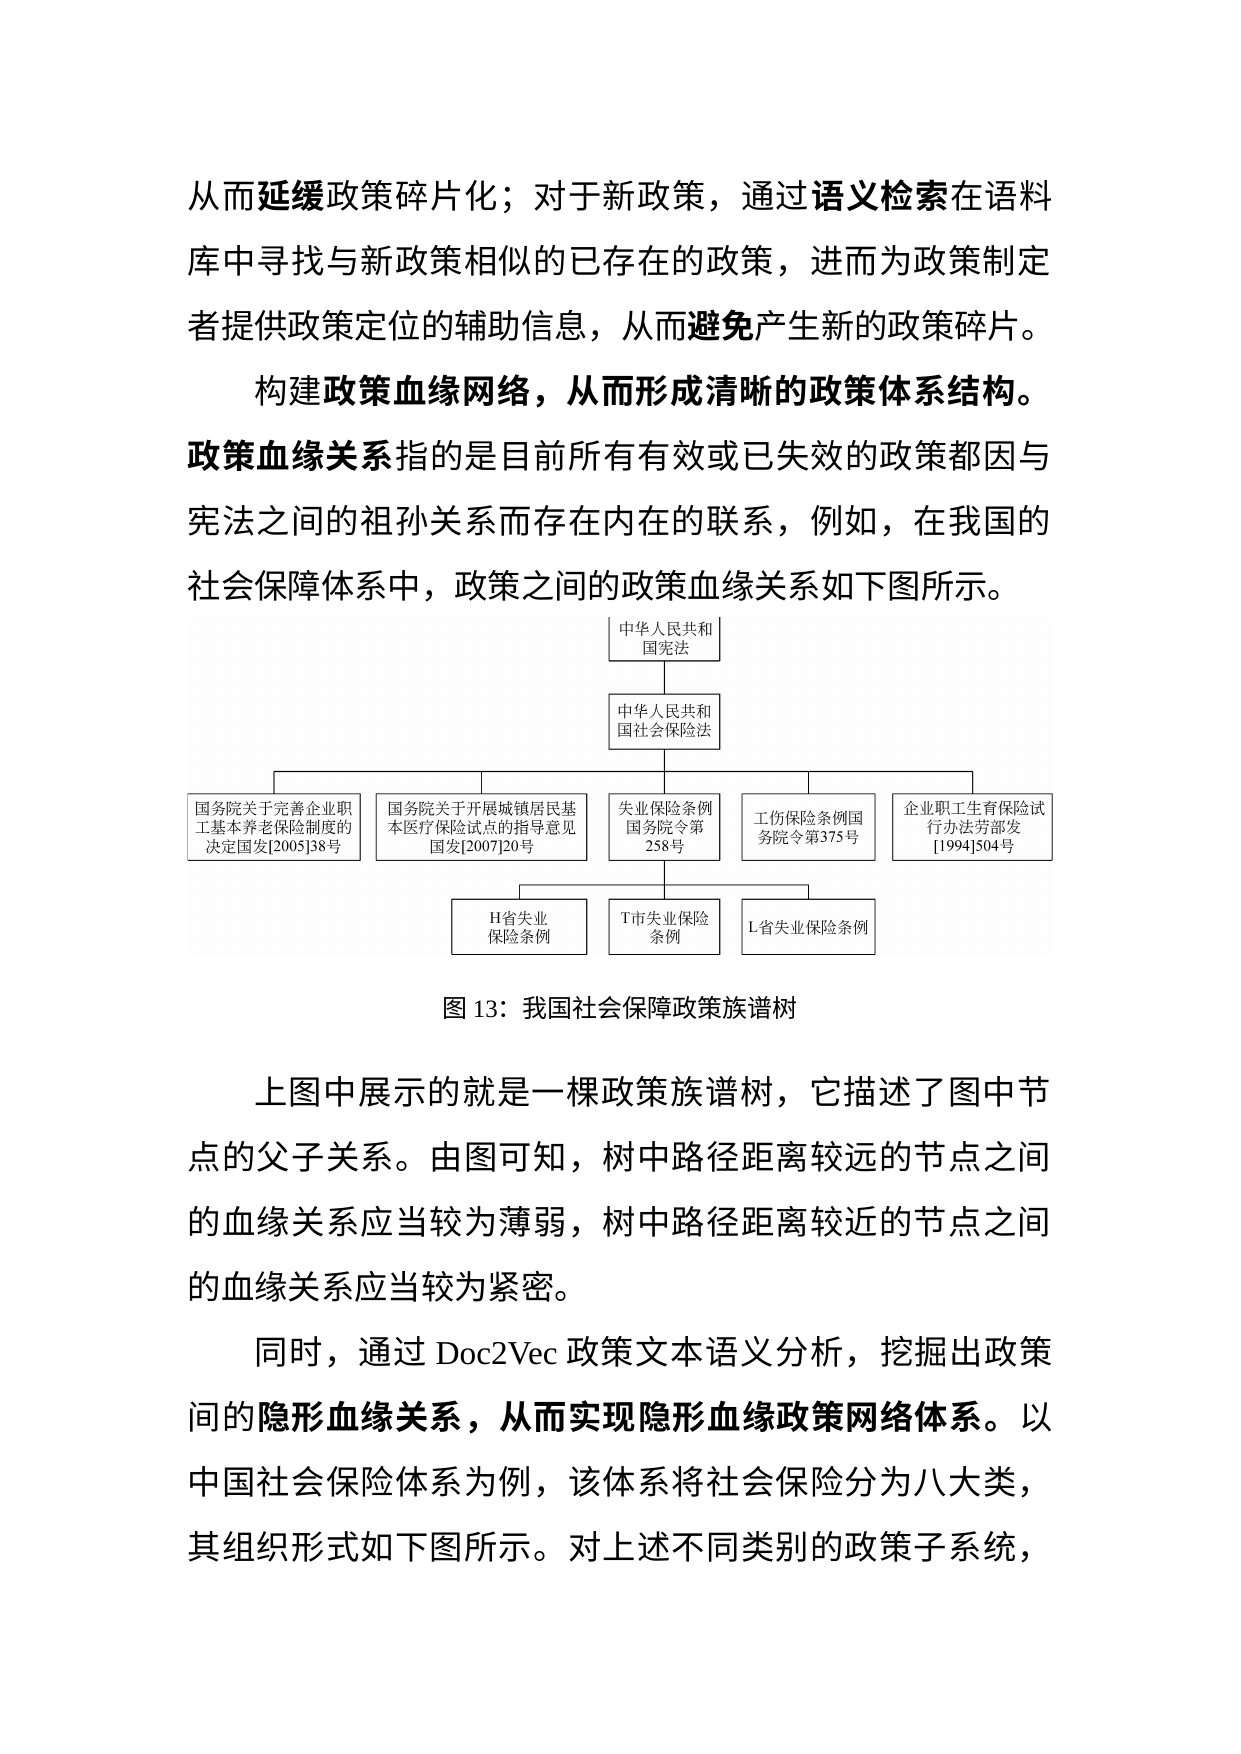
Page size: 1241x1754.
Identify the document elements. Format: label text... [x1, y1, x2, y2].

text 构建政策血缘网络，从而形成清晰的政策体系结构。政策血缘关系指的是目前所有有效或已失效的政策都因与宪法之间的祖孙关系而存在内在的联系，例如，在我国的社会保障体系中，政策之间的政策血缘关系如下图所示。 [187, 357, 1053, 617]
text 图13：我国社会保障政策族谱树 [187, 974, 1053, 1039]
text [187, 1318, 1053, 1578]
text 上图中展示的就是一棵政策族谱树，它描述了图中节点的父子关系。由图可知，树中路径距离较远的节点之间的血缘关系应当较为薄弱，树中路径距离较近的节点之间的血缘关系应当较为紧密。 [187, 1058, 1053, 1318]
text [187, 162, 1053, 357]
picture [187, 617, 1053, 955]
